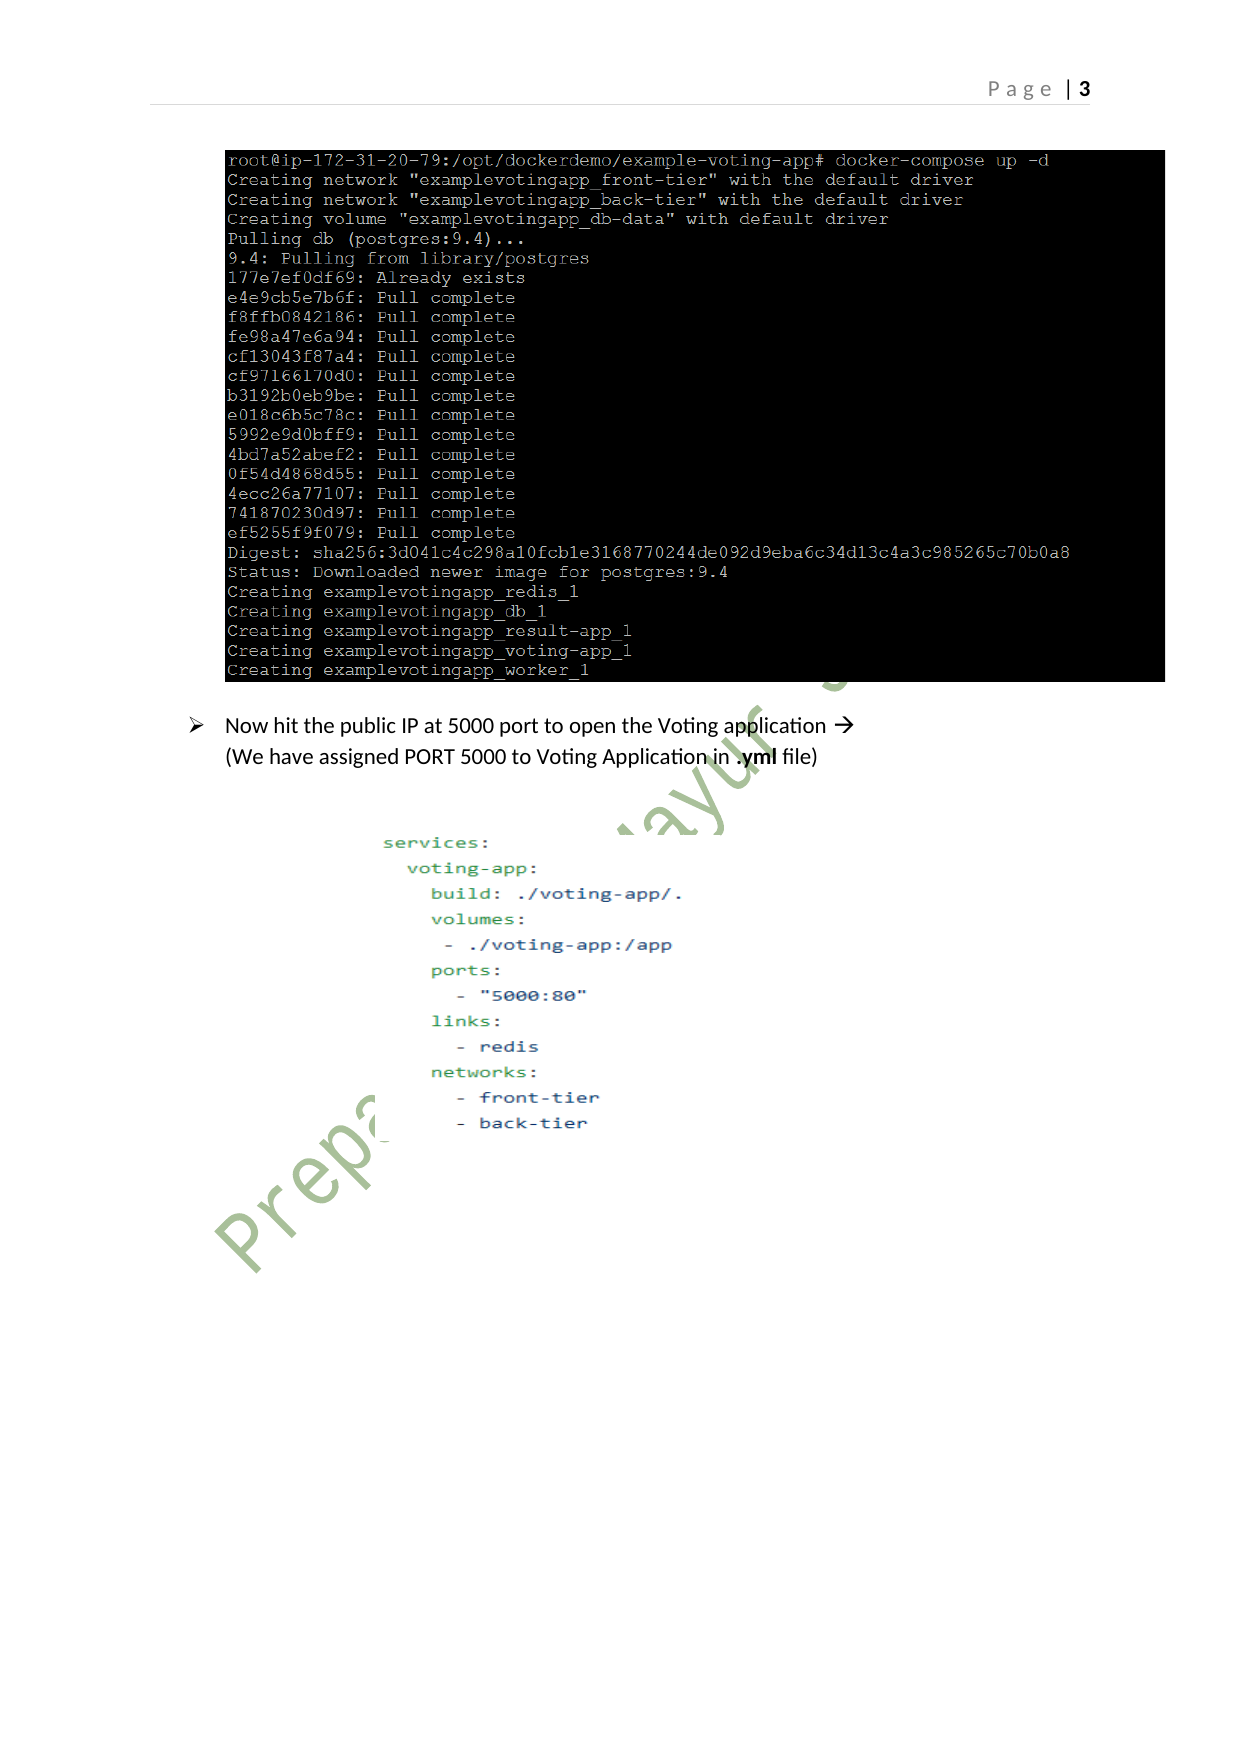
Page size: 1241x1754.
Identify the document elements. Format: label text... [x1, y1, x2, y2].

picture [375, 835, 721, 1141]
list Now hit the public IP at 5000 port to open the Voting application [187, 712, 1090, 739]
picture [225, 150, 1166, 682]
list (We have assigned PORT 5000 to Voting Application in .yml file) [225, 742, 1090, 770]
